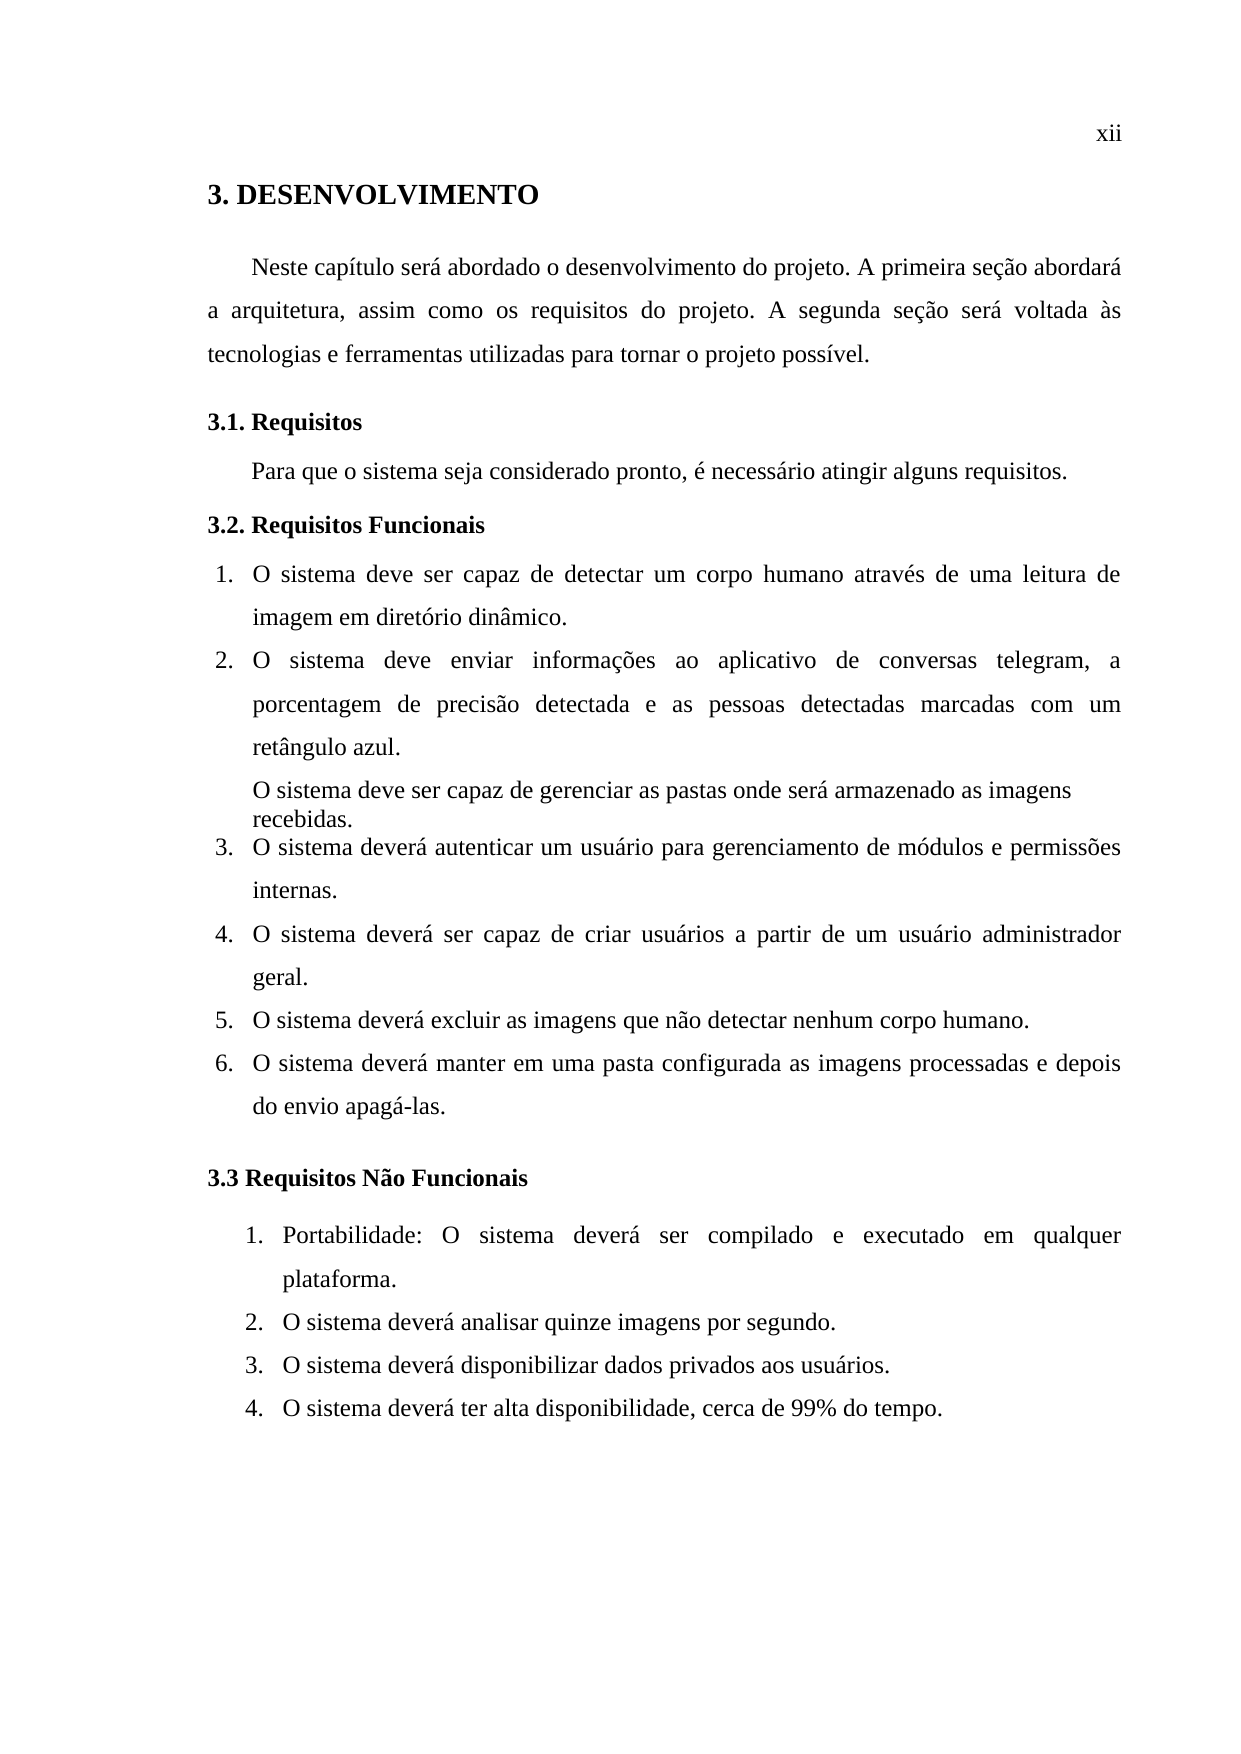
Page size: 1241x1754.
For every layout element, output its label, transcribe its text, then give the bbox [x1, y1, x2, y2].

subtitle 3.1. Requisitos [207, 407, 1122, 436]
text Para que o sistema seja considerado pronto, é necessário atingir alguns requisitos. [207, 456, 1122, 485]
subtitle Neste capítulo será abordado o desenvolvimento do projeto. A primeira seção abordará a arquitetura, assim como os requisitos do projeto. A segunda seção será voltada às tecnologias e ferramentas utilizadas para tornar o projeto possível. [207, 252, 1122, 367]
subtitle 3.2. Requisitos Funcionais [207, 510, 1122, 539]
list O sistema deverá excluir as imagens que não detectar nenhum corpo humano. [215, 1005, 1122, 1034]
subtitle 3. DESENVOLVIMENTO [207, 177, 1122, 211]
list O sistema deverá autenticar um usuário para gerenciamento de módulos e permissões internas. [215, 832, 1122, 904]
list O sistema deve ser capaz de detectar um corpo humano através de uma leitura de imagem em diretório dinâmico. [215, 559, 1122, 631]
list O sistema deverá manter em uma pasta configurada as imagens processadas e depois do envio apagá-las. [215, 1048, 1122, 1120]
list O sistema deverá analisar quinze imagens por segundo. [245, 1307, 1122, 1336]
list Portabilidade: O sistema deverá ser compilado e executado em qualquer plataforma. [245, 1221, 1122, 1292]
text 3.3 Requisitos Não Funcionais [207, 1163, 1122, 1192]
list O sistema deverá ser capaz de criar usuários a partir de um usuário administrador geral. [215, 919, 1122, 991]
list O sistema deverá disponibilizar dados privados aos usuários. [245, 1350, 1122, 1379]
list O sistema deve ser capaz de gerenciar as pastas onde será armazenado as imagens recebidas. [252, 775, 1122, 832]
list O sistema deve enviar informações ao aplicativo de conversas telegram, a porcentagem de precisão detectada e as pessoas detectadas marcadas com um retângulo azul. [215, 646, 1122, 761]
list O sistema deverá ter alta disponibilidade, cerca de 99% do tempo. [245, 1393, 1122, 1422]
